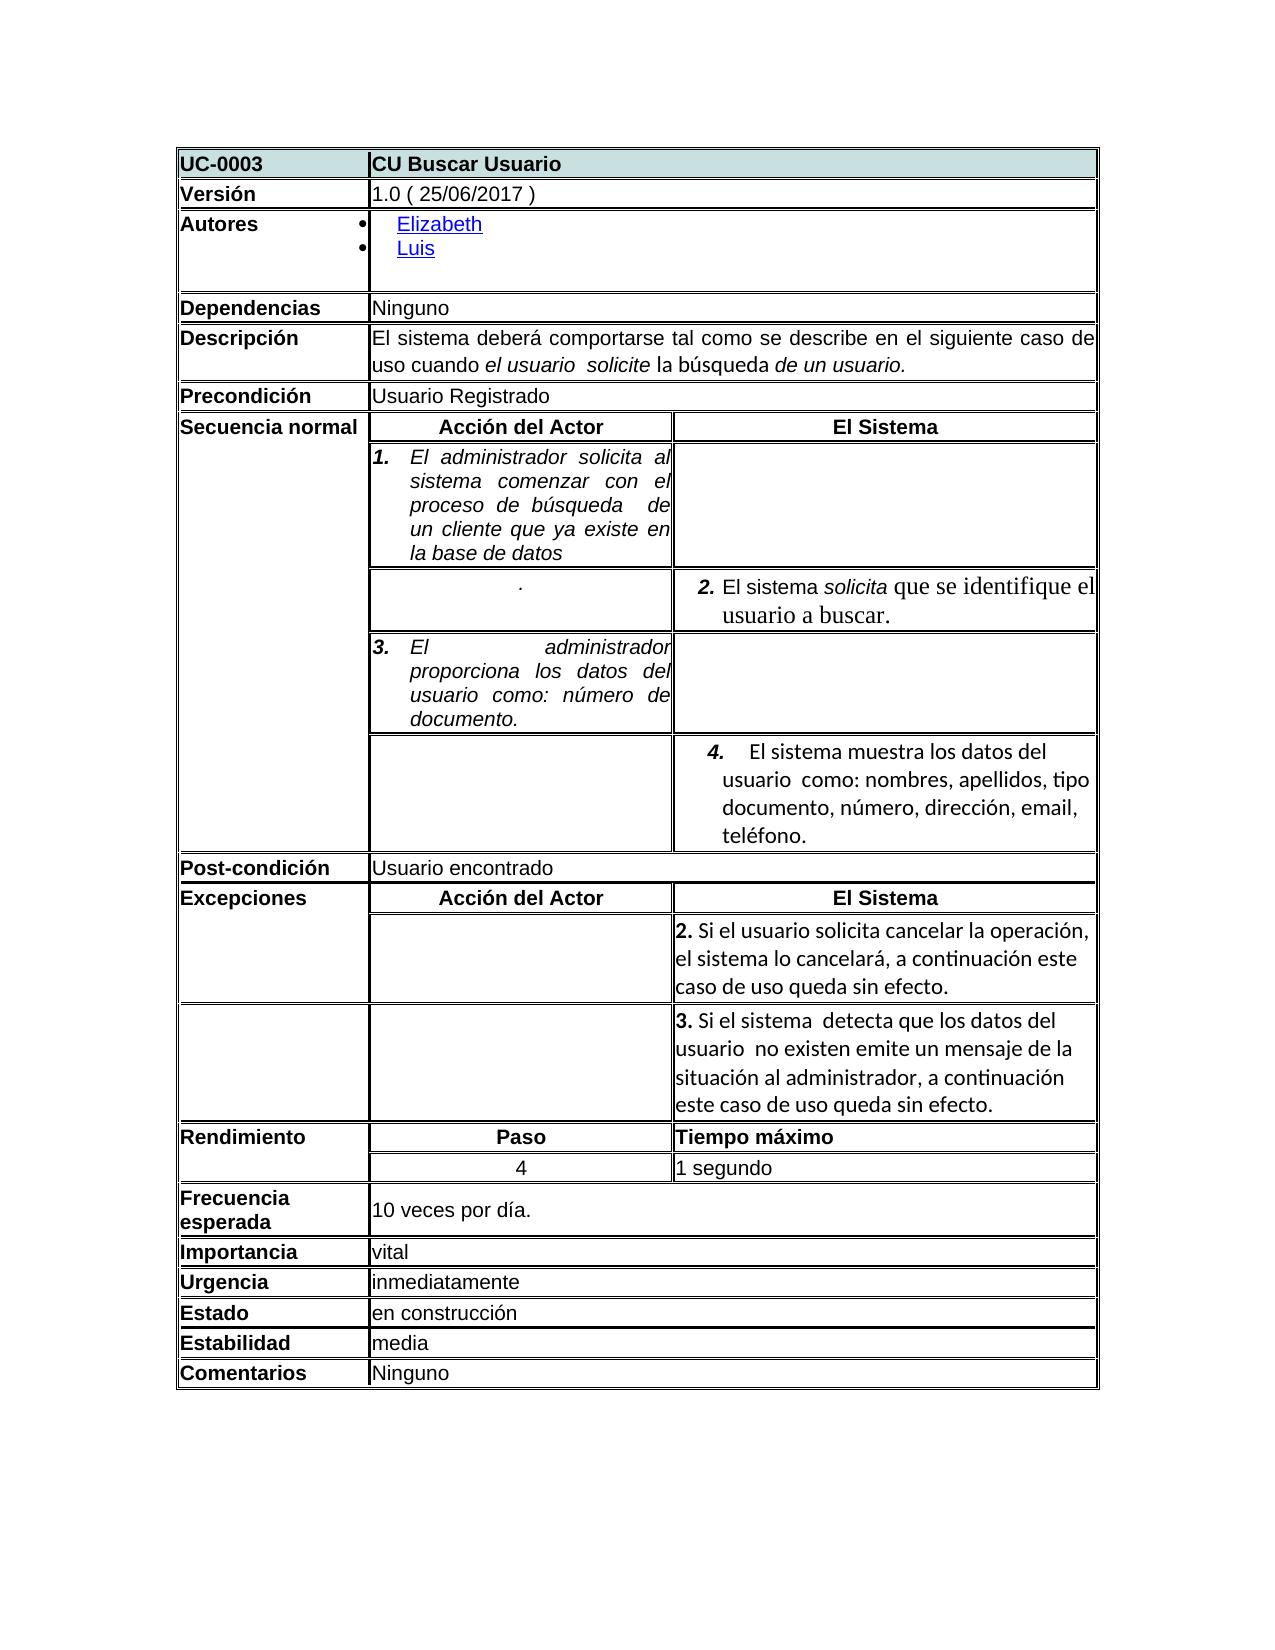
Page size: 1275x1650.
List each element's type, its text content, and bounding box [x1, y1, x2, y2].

table_cell Importancia [179, 1235, 368, 1265]
table_cell El sistema deberá comportarse tal como se describe en el siguiente caso de uso cuando el usuario solicite la búsqueda de un usuario. [371, 321, 1097, 379]
table_cell 3. Si el sistema detecta que los datos del usuario no existen emite un mensaje de la situación al administrador, a continuación este caso de uso queda sin efecto. [673, 1002, 1098, 1120]
table_cell inmediatamente [371, 1265, 1097, 1296]
table_cell Secuencia normal [177, 410, 369, 851]
table_cell El administrador proporciona los datos del usuario como: número de documento. [371, 634, 671, 732]
table_cell vital [371, 1235, 1097, 1265]
table_cell [371, 736, 671, 851]
table_cell en construcción [369, 1296, 1098, 1326]
table_cell Estabilidad [179, 1326, 368, 1356]
table_cell Estado [177, 1296, 369, 1326]
table_cell 1 segundo [673, 1151, 1098, 1181]
table_cell El Sistema [673, 410, 1098, 440]
table_cell Elizabeth Luis [371, 207, 1097, 291]
table_cell El Sistema [675, 881, 1096, 911]
table_cell Precondición [179, 380, 368, 410]
table_cell [675, 440, 1097, 566]
table_cell Autores [179, 207, 368, 291]
table_cell El administrador solicita al sistema comenzar con el proceso de búsqueda de un cliente que ya existe en la base de datos [371, 444, 671, 566]
table_cell 10 veces por día. [369, 1181, 1098, 1235]
table_cell Paso [371, 1124, 671, 1151]
table_cell Usuario Registrado [371, 380, 1097, 410]
table_cell [371, 915, 671, 1002]
table_cell Descripción [179, 321, 368, 379]
table_header CU Buscar Usuario [369, 150, 1096, 177]
table_cell Usuario encontrado [369, 851, 1098, 881]
table_cell 2. Si el usuario solicita cancelar la operación, el sistema lo cancelará, a continuación este caso de uso queda sin efecto. [675, 911, 1097, 1002]
table_cell Acción del Actor [371, 413, 671, 440]
table_cell Excepciones [179, 881, 368, 1002]
table_cell El sistema muestra los datos del usuario como: nombres, apellidos, tipo documento, número, dirección, email, teléfono. [675, 732, 1097, 851]
table_cell Urgencia [179, 1265, 368, 1296]
table_cell 1.0 ( 25/06/2017 ) [369, 177, 1098, 207]
table_cell Ninguno [369, 1356, 1097, 1387]
table_cell [371, 1005, 671, 1120]
table_cell 4 [371, 1154, 671, 1181]
table_header UC-0003 [179, 150, 369, 177]
table_cell Versión [177, 177, 369, 207]
table_cell Ninguno [369, 291, 1098, 321]
table_cell Dependencias [177, 291, 369, 321]
table_cell Frecuencia esperada [177, 1181, 369, 1235]
table_cell El sistema solicita que se identifique el usuario a buscar. [675, 566, 1097, 630]
table_cell Acción del Actor [371, 884, 671, 911]
table_cell Tiempo máximo [675, 1120, 1097, 1151]
table_cell . [371, 570, 671, 630]
table_cell media [371, 1326, 1096, 1356]
table_cell [177, 1002, 369, 1120]
table_cell Post-condición [177, 851, 369, 881]
table_cell Comentarios [179, 1356, 369, 1387]
table_cell Rendimiento [179, 1120, 368, 1181]
table_cell [675, 630, 1097, 732]
